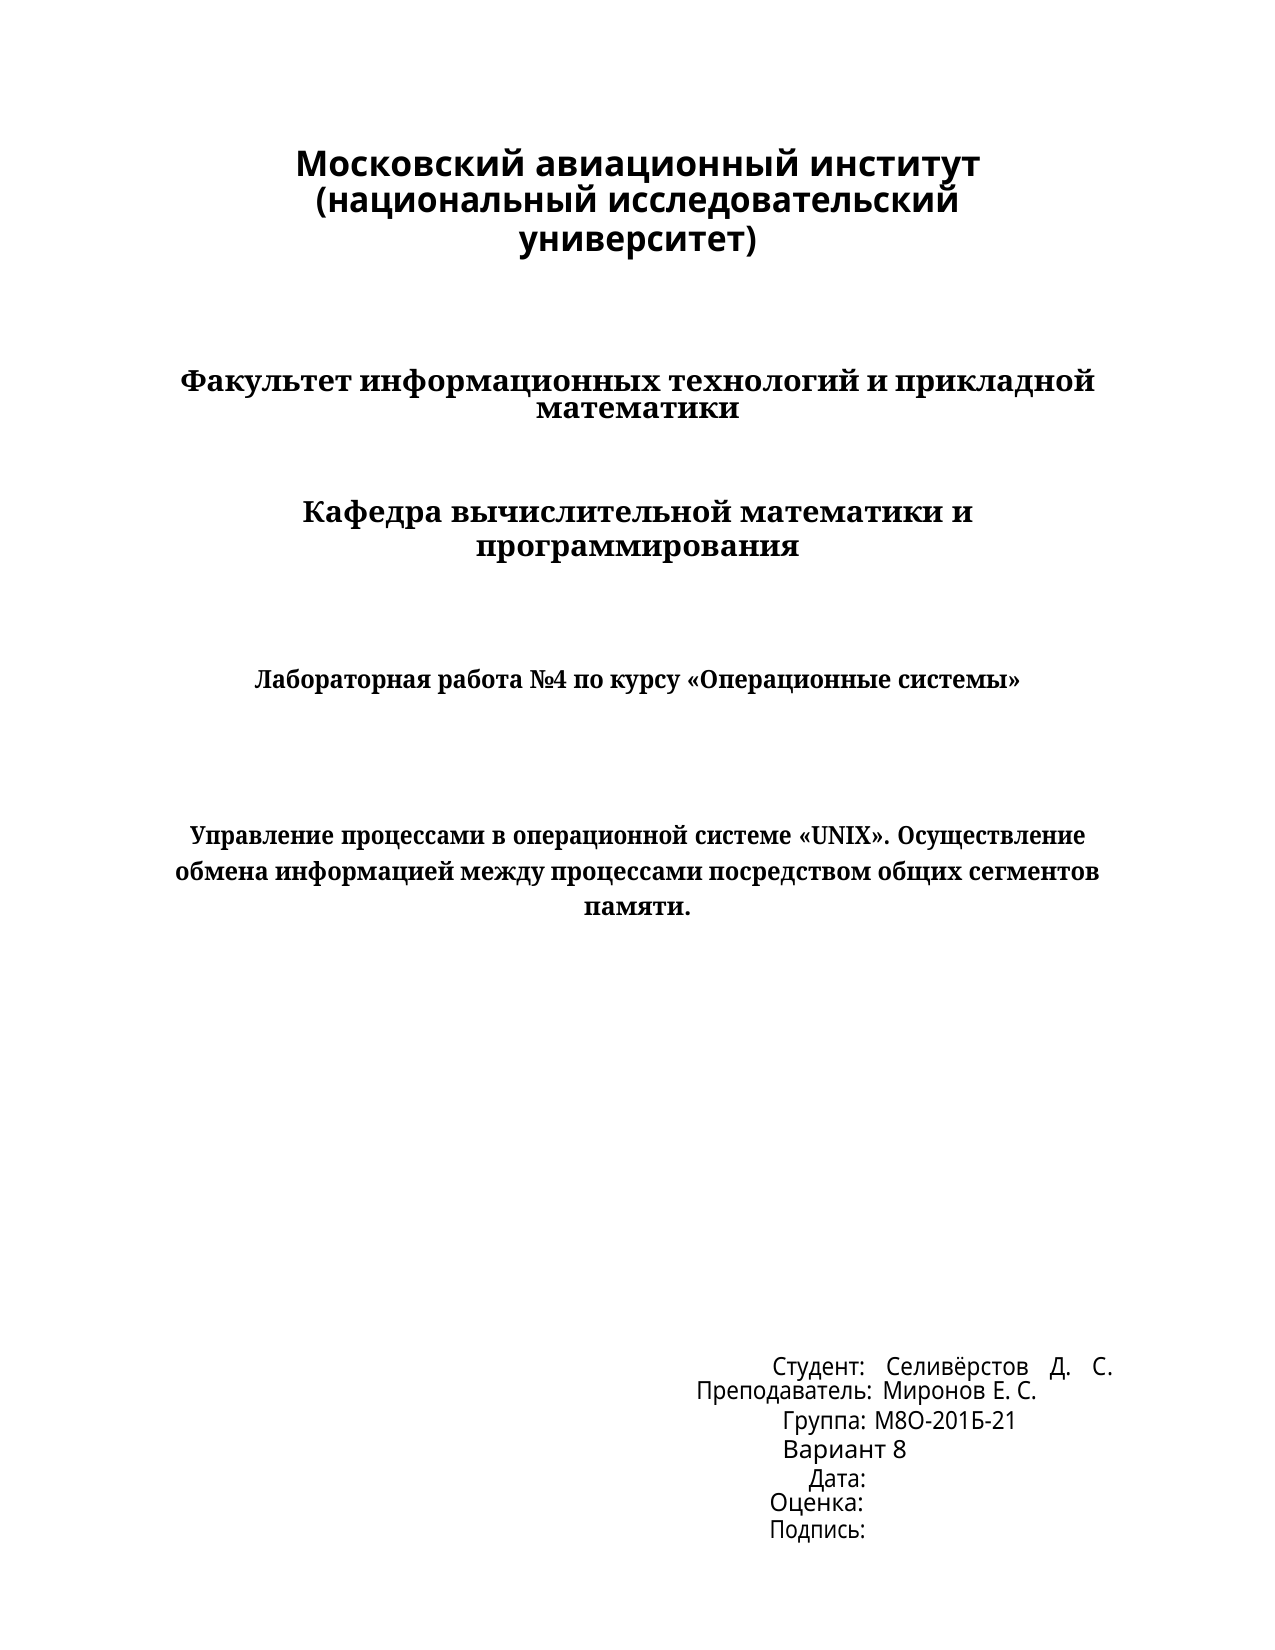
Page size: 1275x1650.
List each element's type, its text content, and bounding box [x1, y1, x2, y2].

subtitle Лабораторная работа №4 по курсу «Операционные системы» [173, 662, 1102, 696]
text Управление процессами в операционной системе «UNIX». Осуществление обмена информацией между процессами посредством общих сегментов памяти. [173, 818, 1102, 923]
text Кафедра вычислительной математики и программирования [173, 497, 1102, 564]
text Группа: М8О-201Б-21 [782, 1407, 1275, 1436]
title Московский авиационный институт (национальный исследовательский университет) [208, 146, 1067, 262]
text Студент: Селивёрстов Д. С. Преподаватель: Миронов Е. С. [696, 1354, 1113, 1407]
subtitle Факультет информационных технологий и прикладной математики [173, 369, 1102, 426]
text Вариант 8 [782, 1436, 1275, 1464]
text Дата: Оценка: Подпись: [769, 1466, 871, 1546]
